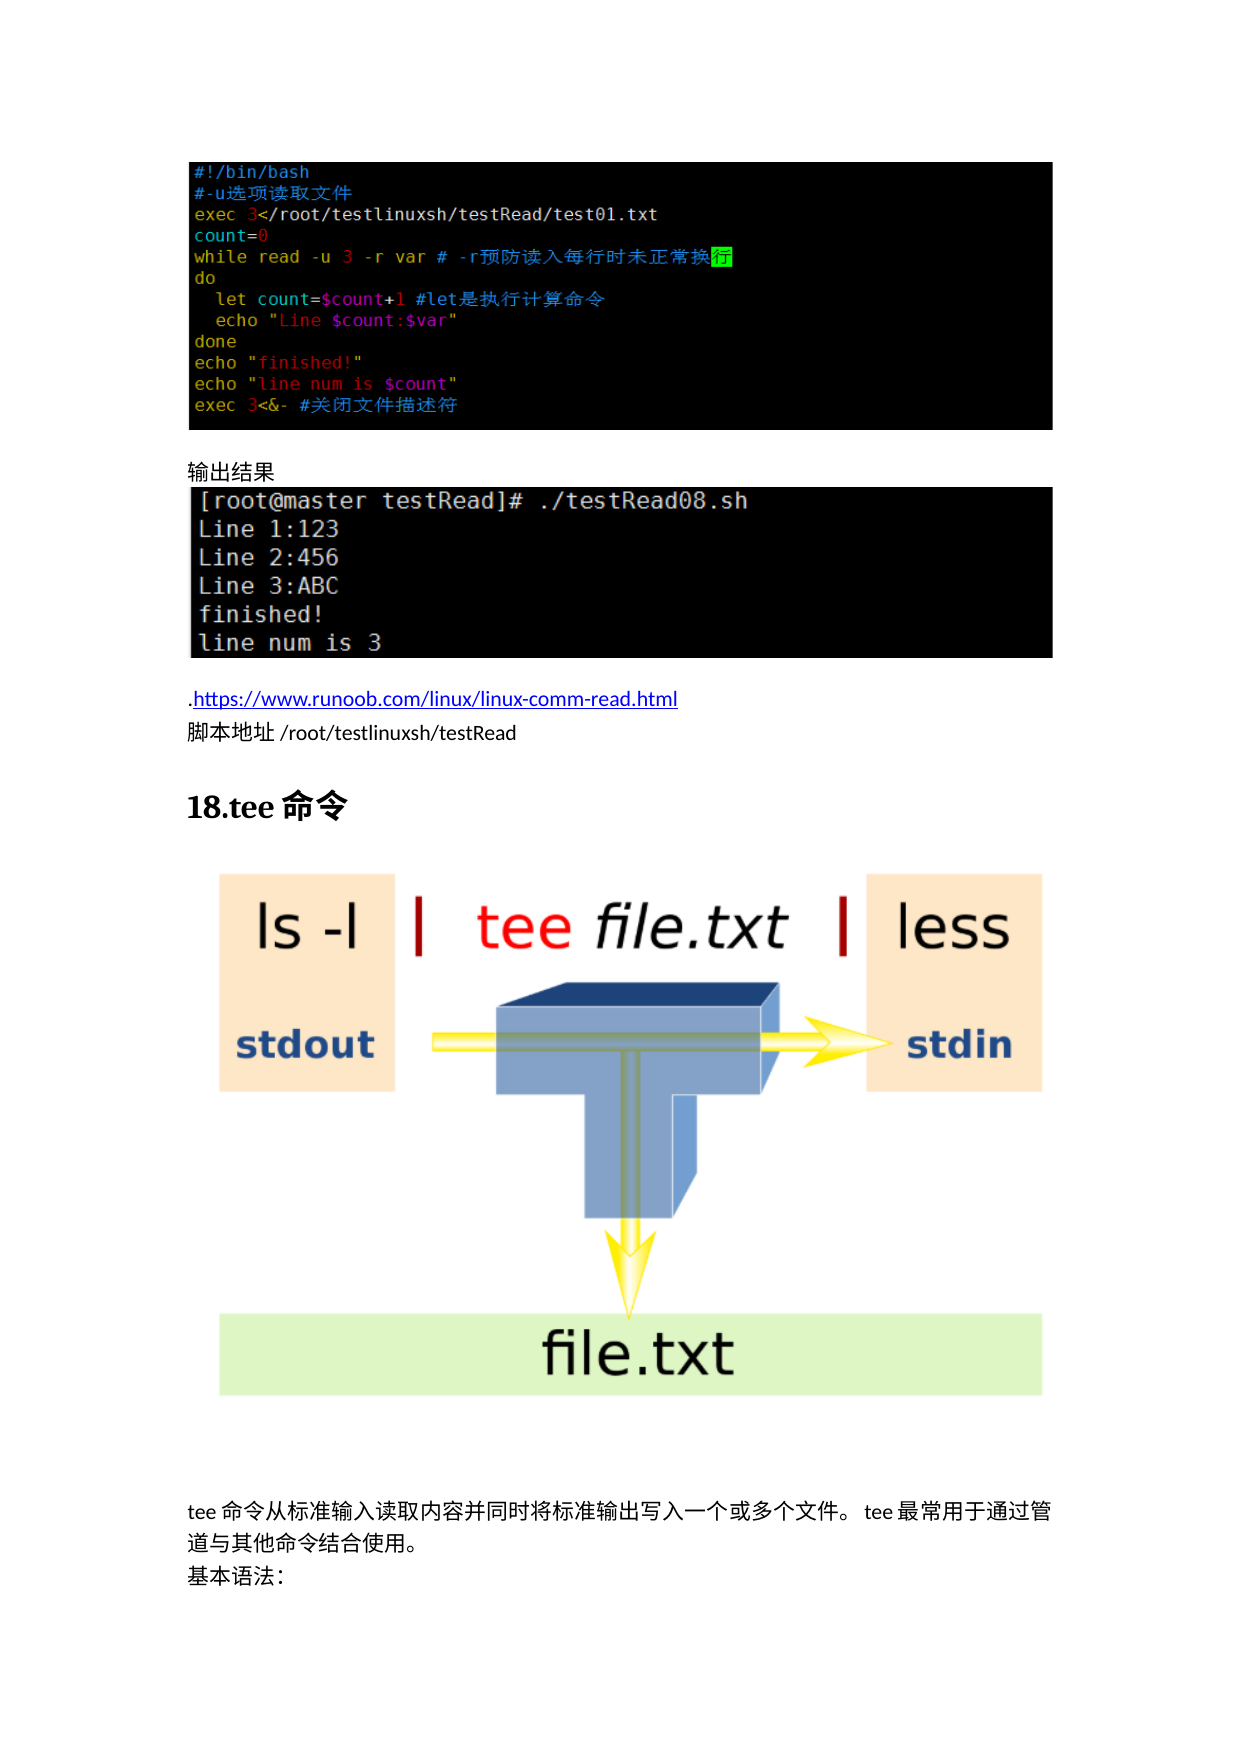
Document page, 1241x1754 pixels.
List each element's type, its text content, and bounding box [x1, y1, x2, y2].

title 18.tee命令 [187, 772, 1053, 837]
text 基本语法： [187, 1558, 1053, 1591]
picture [187, 162, 1053, 430]
text 输出结果 [187, 454, 1053, 487]
picture [187, 487, 1053, 658]
text tee命令从标准输入读取内容并同时将标准输出写入一个或多个文件。tee最常用于通过管道与其他命令结合使用。 [187, 1493, 1053, 1558]
picture [187, 843, 1053, 1411]
text 脚本地址 /root/testlinuxsh/testRead [187, 714, 1053, 747]
text .https://www.runoob.com/linux/linux-comm-read.html [187, 682, 1053, 714]
